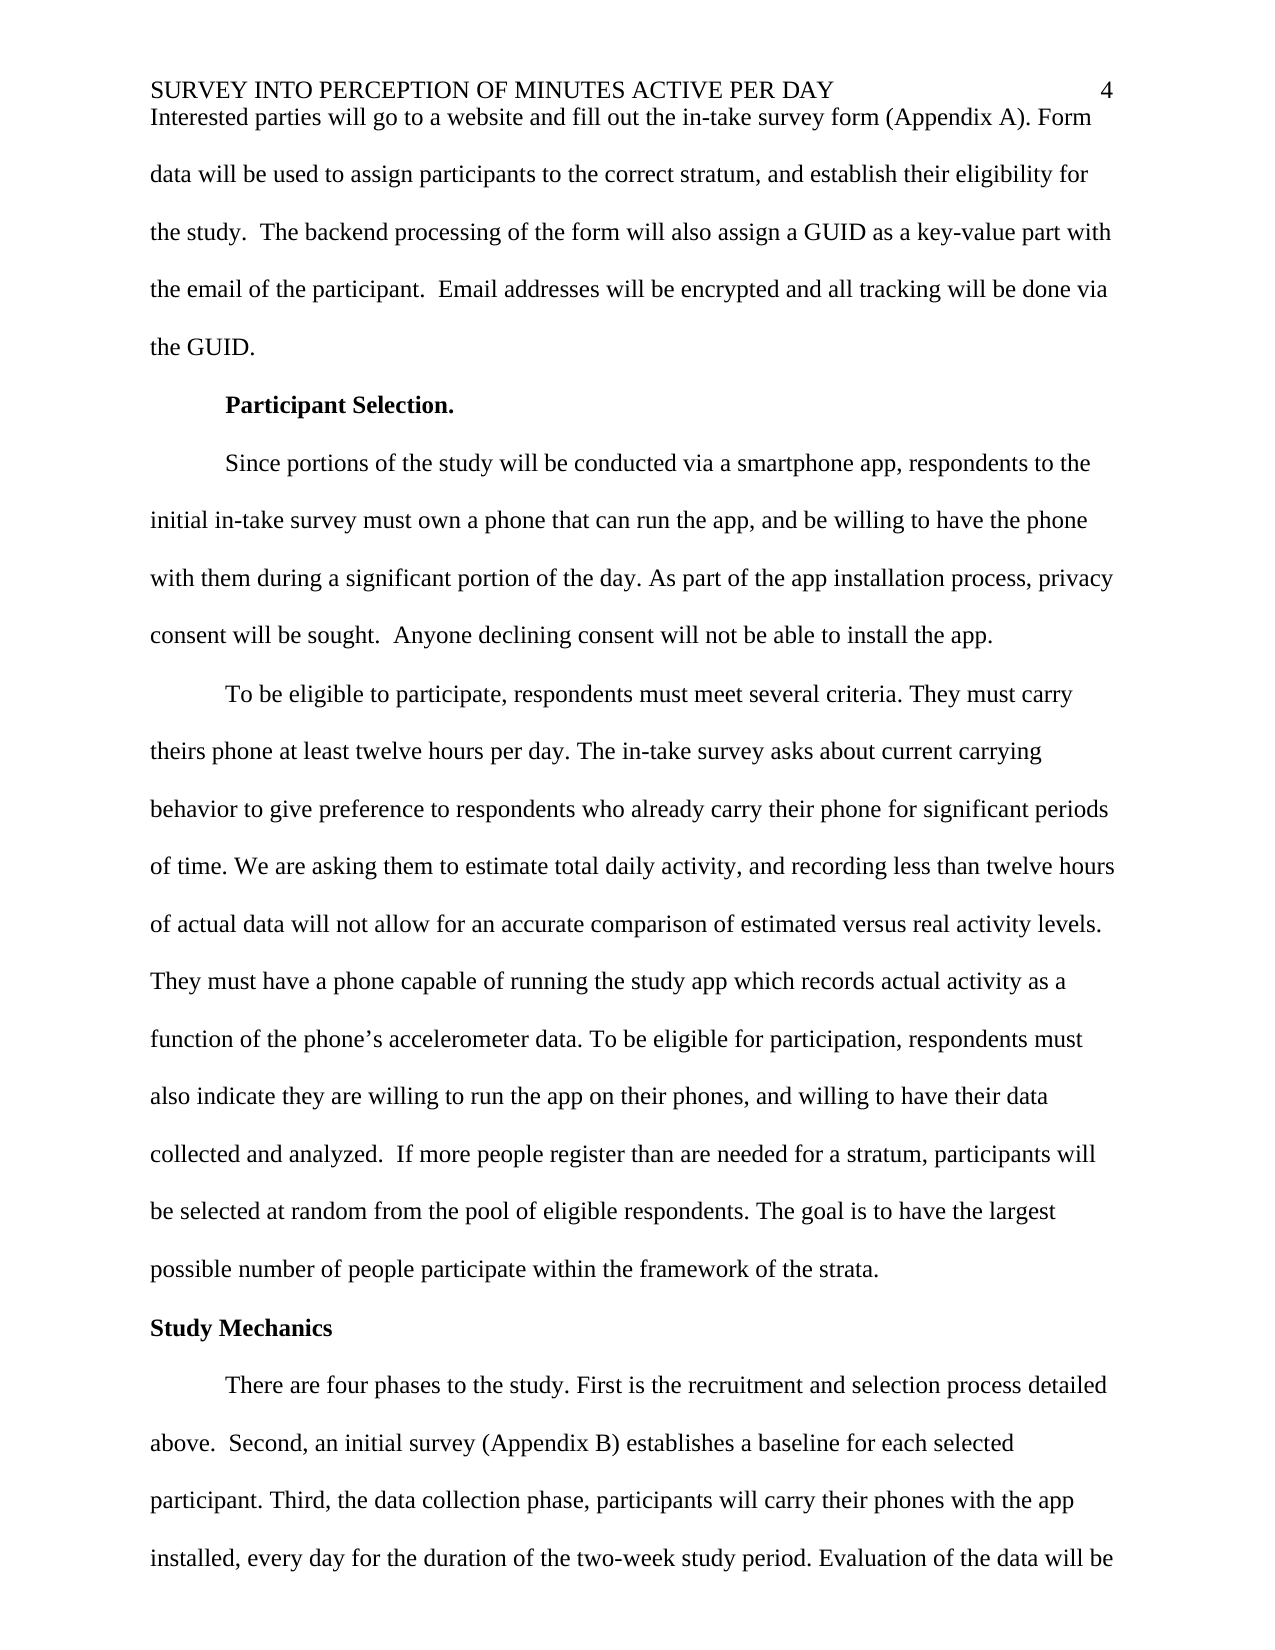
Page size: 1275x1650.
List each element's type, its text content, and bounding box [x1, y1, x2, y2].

text There are four phases to the study. First is the recruitment and selection process detailed above. Second, an initial survey (Appendix B) establishes a baseline for each selected participant. Third, the data collection phase, participants will carry their phones with the app installed, every day for the duration of the two-week study period. Evaluation of the data will be [150, 1370, 1124, 1572]
subtitle Study Mechanics [150, 1313, 1137, 1342]
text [150, 102, 1121, 361]
text Since portions of the study will be conducted via a smartphone app, respondents to the initial in-take survey must own a phone that can run the app, and be willing to have the phone with them during a significant portion of the day. As part of the app installation process, privacy consent will be sought. Anyone declining consent will not be able to install the app. [150, 448, 1126, 649]
text To be eligible to participate, respondents must meet several criteria. They must carry theirs phone at least twelve hours per day. The in-take survey asks about current carrying behavior to give preference to respondents who already carry their phone for significant periods of time. We are asking them to estimate total daily activity, and recording less than twelve hours of actual data will not allow for an accurate comparison of estimated versus real activity levels. They must have a phone capable of running the study app which records actual activity as a function of the phone’s accelerometer data. To be eligible for participation, respondents must also indicate they are willing to run the app on their phones, and willing to have their data collected and analyzed. If more people register than are needed for a stratum, participants will be selected at random from the pool of eligible respondents. The goal is to have the largest possible number of people participate within the framework of the strata. [150, 679, 1123, 1283]
subtitle Participant Selection. [225, 390, 1137, 419]
